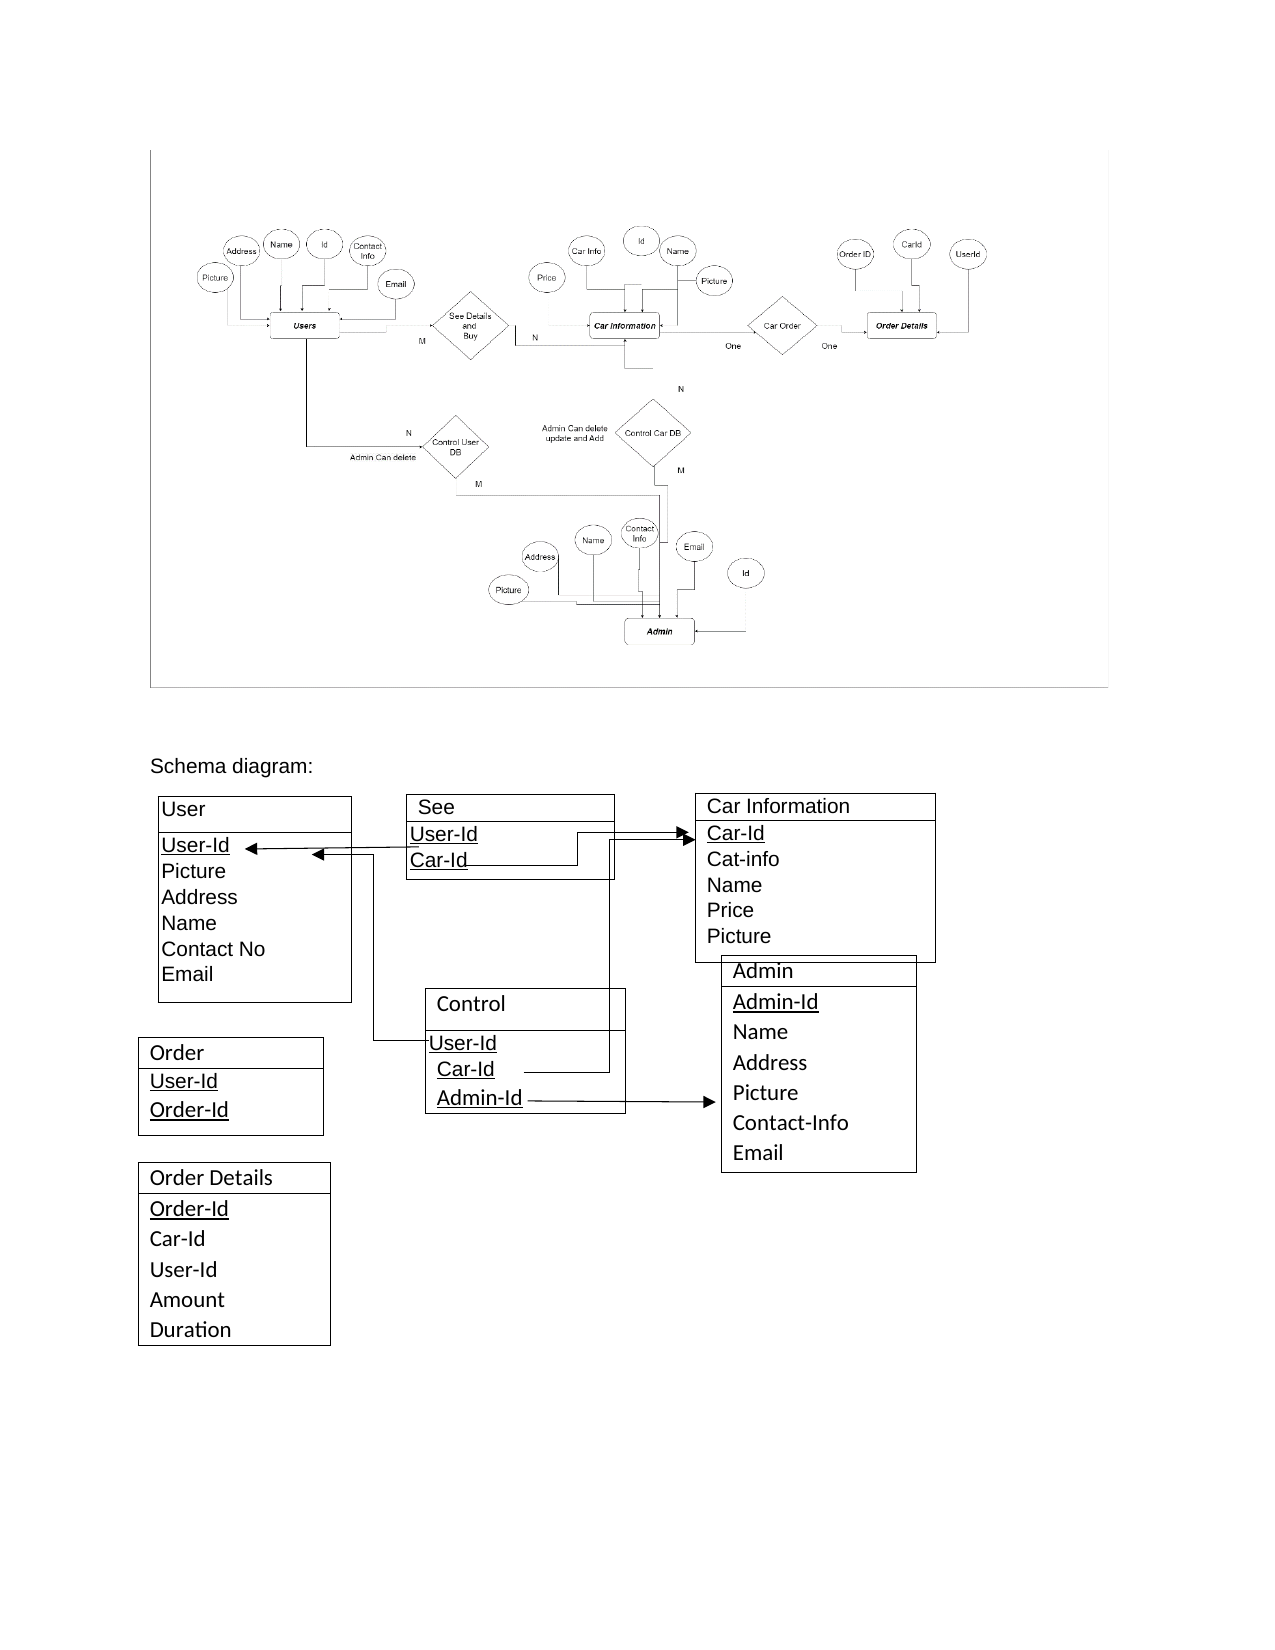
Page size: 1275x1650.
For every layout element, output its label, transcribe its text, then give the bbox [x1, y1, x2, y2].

table_header Order [139, 1038, 323, 1068]
table_header Control [426, 989, 625, 1030]
table_header See [407, 795, 614, 821]
picture [150, 150, 1109, 688]
table_header Admin [722, 956, 916, 986]
table_cell Admin-Id Name Address Picture Contact-Info Email [722, 987, 916, 1172]
table_cell Order-Id Car-Id User-Id Amount Duration [139, 1194, 330, 1345]
table_header Order Details [139, 1163, 330, 1193]
text Schema diagram: [150, 753, 1125, 777]
table_header Car Information [696, 794, 935, 820]
table_cell User-Id Car-Id Admin-Id [426, 1031, 625, 1113]
table_cell Car-Id Cat-info Name Price Picture [696, 821, 935, 962]
table_cell User-Id Order-Id [139, 1069, 323, 1135]
table_header User [159, 797, 351, 832]
table_cell User-Id Car-Id [407, 822, 614, 879]
table_cell User-Id Picture Address Name Contact No Email [159, 833, 351, 1002]
